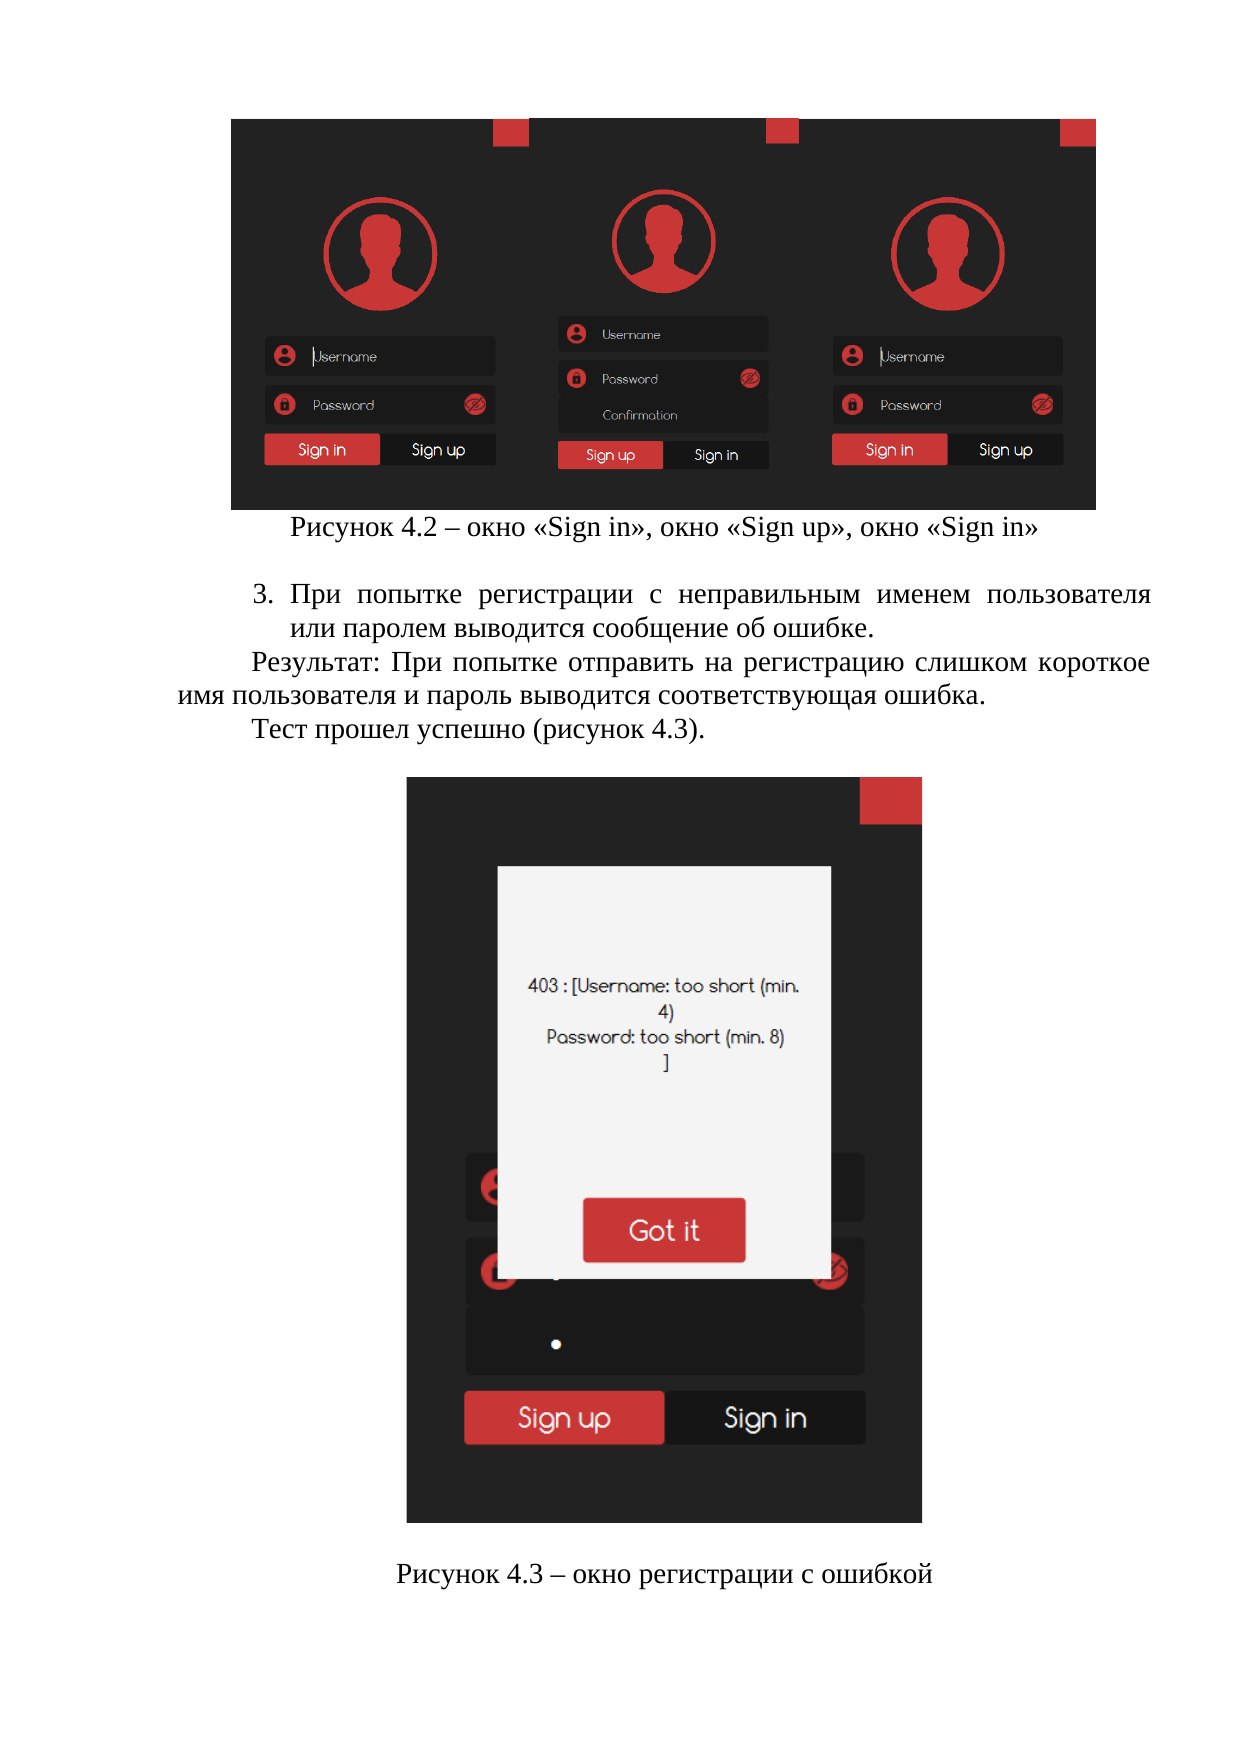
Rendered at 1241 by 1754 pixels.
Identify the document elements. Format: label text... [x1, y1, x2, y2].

picture [406, 777, 923, 1523]
list При попытке регистрации с неправильным именем пользователя или паролем выводится сообщение об ошибке. [252, 577, 1152, 644]
text Рисунок 4.2 – окно «Sign in», окно «Sign up», окно «Sign in» [177, 509, 1152, 543]
list Тест прошел успешно (рисунок 4.3). [177, 711, 1152, 744]
text Рисунок 4.3 – окно регистрации с ошибкой [177, 1556, 1152, 1590]
picture [231, 118, 1096, 510]
text Результат: При попытке отправить на регистрацию слишком короткое имя пользователя и пароль выводится соответствующая ошибка. [177, 644, 1152, 711]
